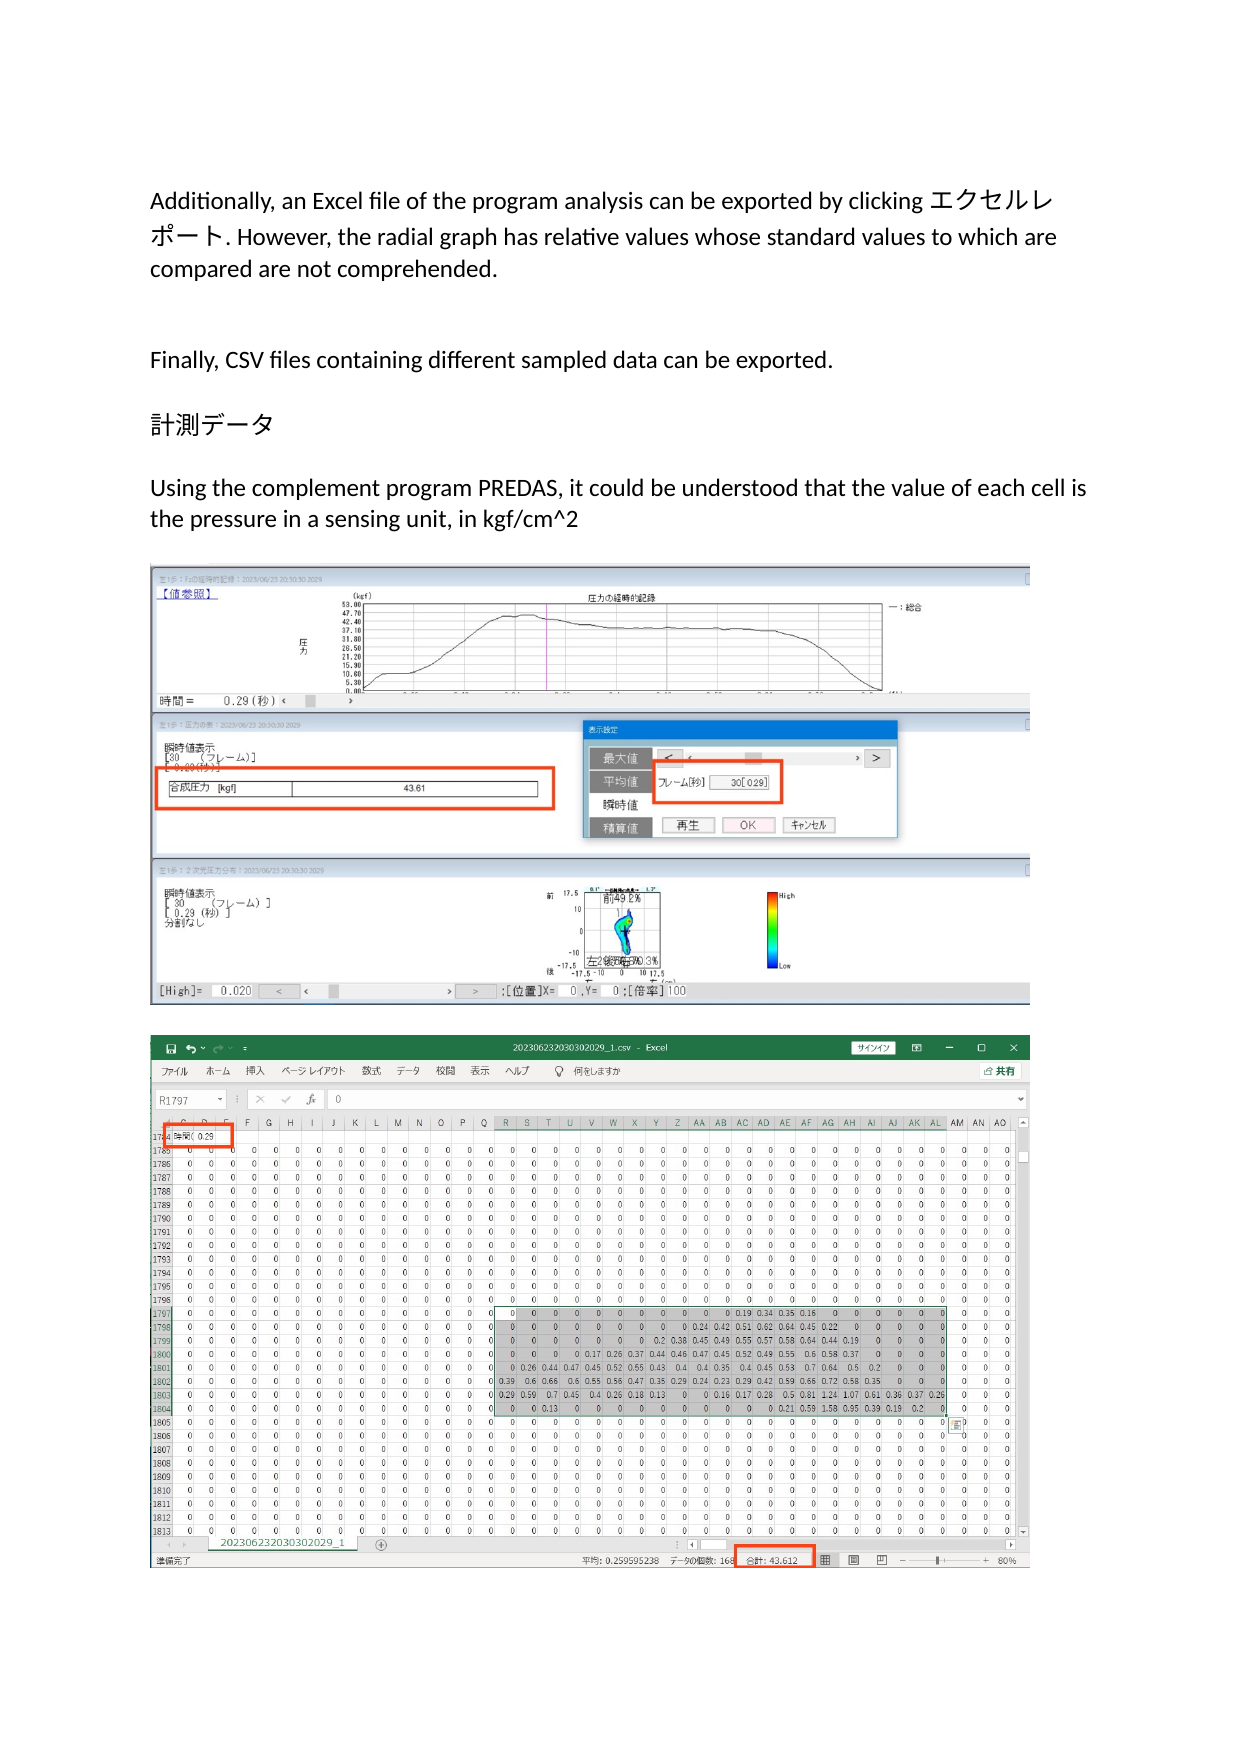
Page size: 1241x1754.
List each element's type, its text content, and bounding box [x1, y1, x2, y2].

picture [150, 563, 1030, 1005]
text Using the complement program PREDAS, it could be understood that the value of each cell is the pressure in a sensing unit, in kgf/cm^2 [150, 472, 1090, 533]
picture [150, 1035, 1030, 1568]
text 計測データ [150, 406, 1090, 442]
text Additionally, an Excel file of the program analysis can be exported by clicking エクセルレポート. However, the radial graph has relative values whose standard values to which are compared are not comprehended. [150, 181, 1090, 283]
text Finally, CSV files containing different sampled data can be exported. [150, 344, 1090, 375]
